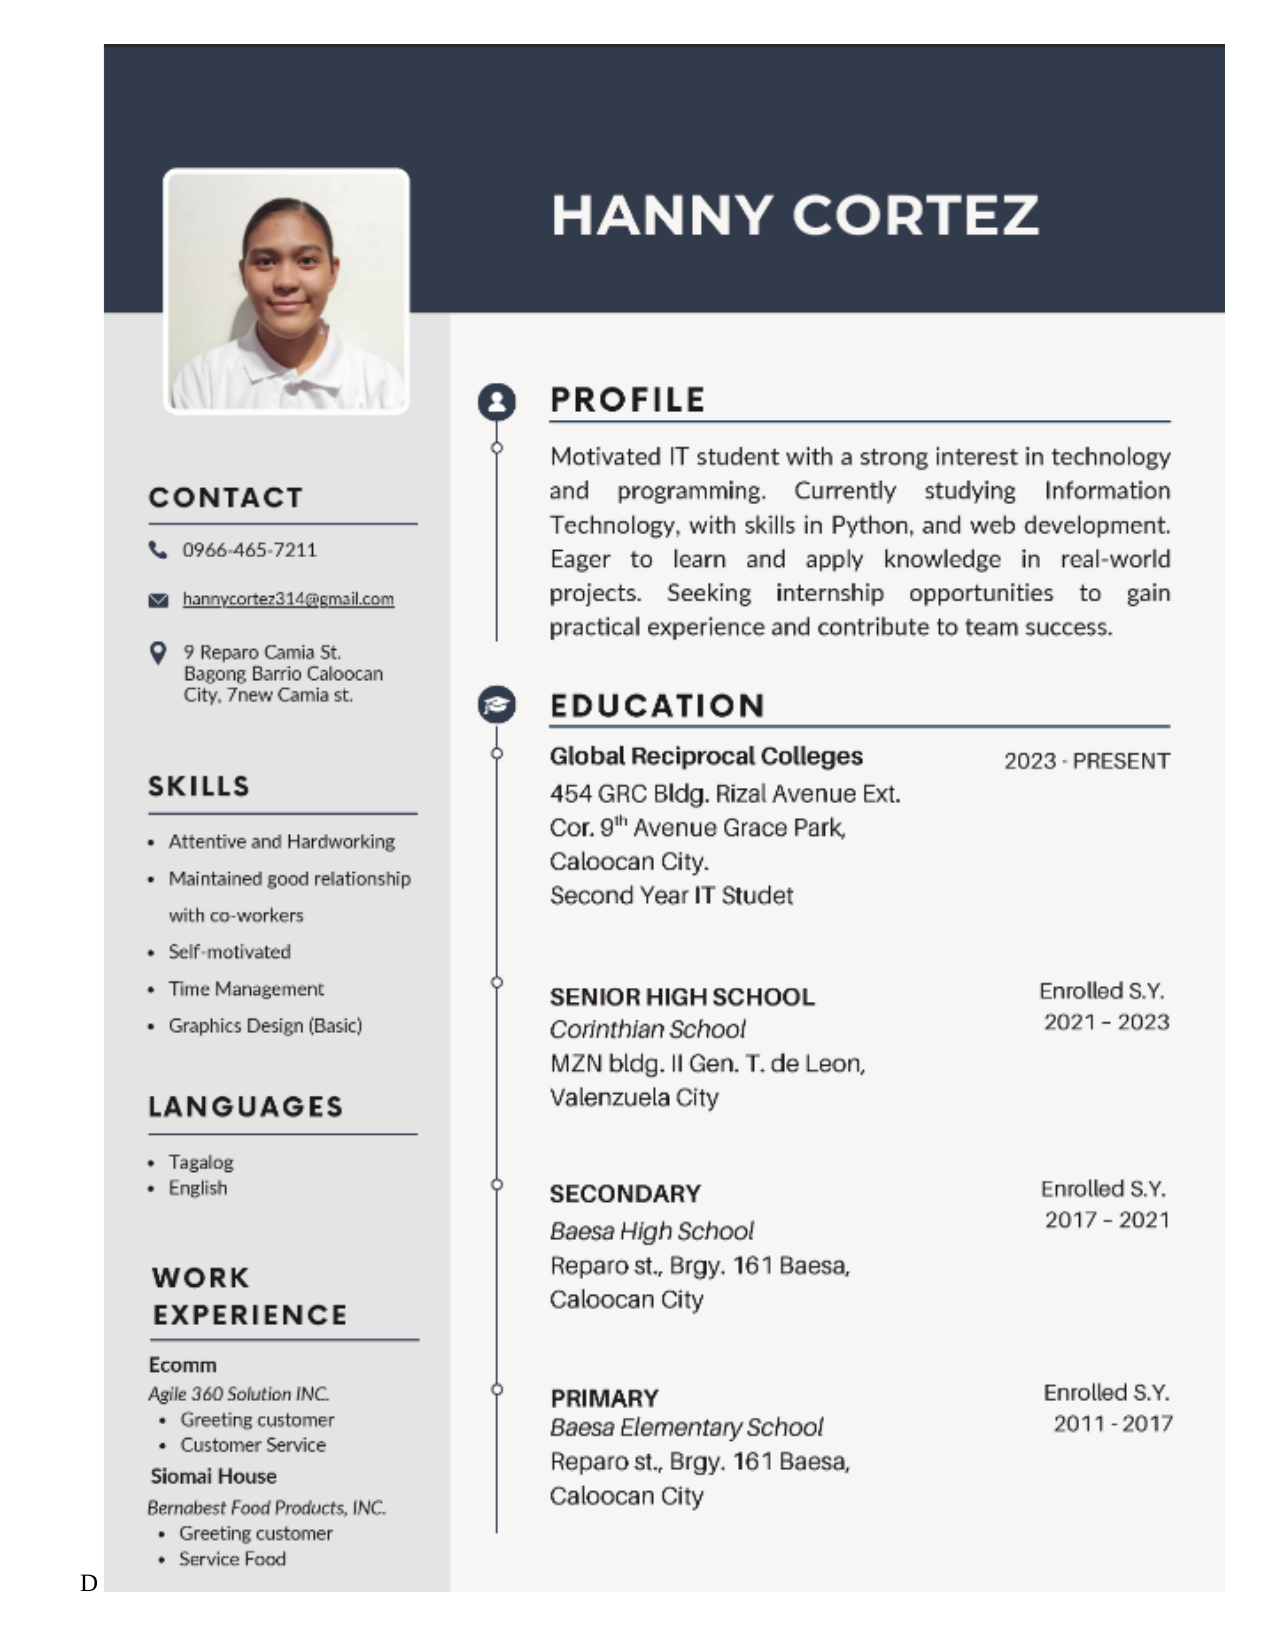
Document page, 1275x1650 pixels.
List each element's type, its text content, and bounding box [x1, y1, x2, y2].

picture [103, 44, 1225, 1592]
